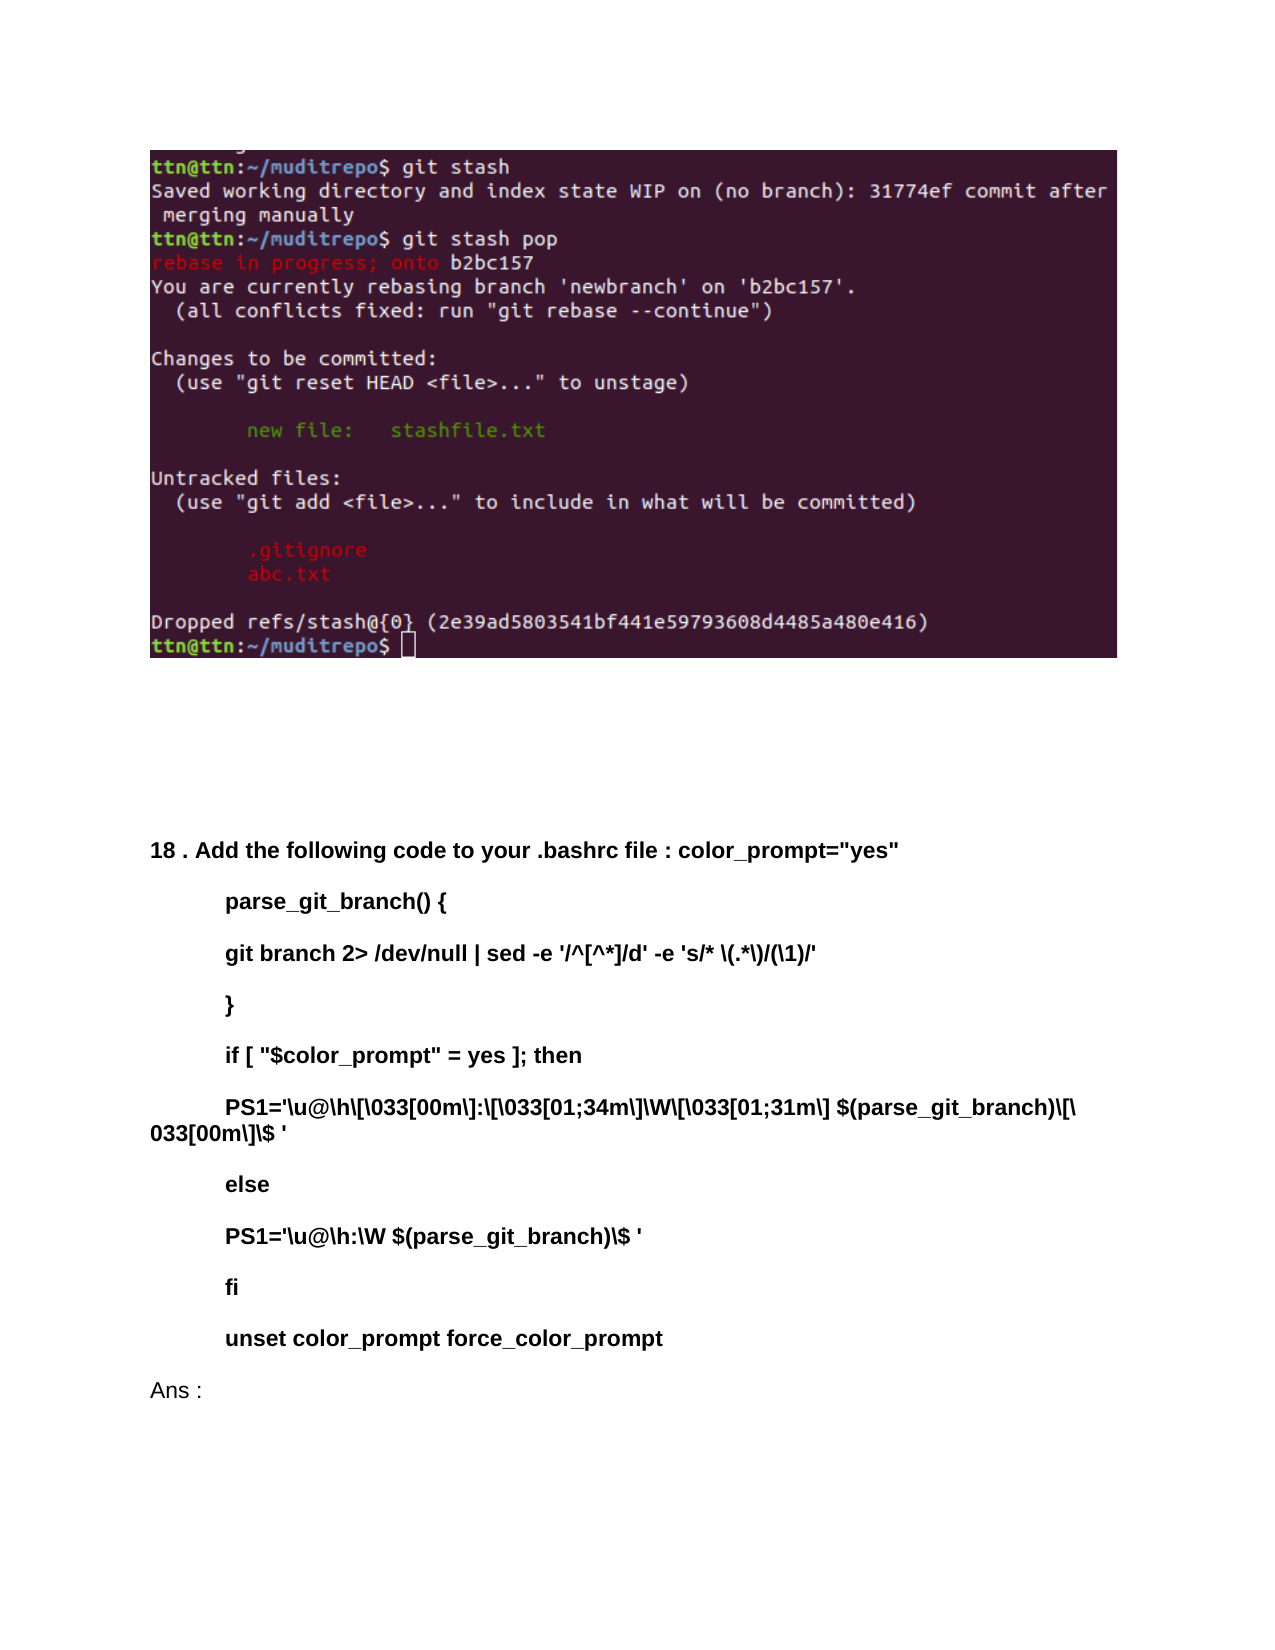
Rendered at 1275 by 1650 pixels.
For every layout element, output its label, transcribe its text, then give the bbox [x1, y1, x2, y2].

text git branch 2> /dev/null | sed -e '/^[^*]/d' -e 's/* \(.*\)/(\1)/' [150, 939, 1125, 966]
picture [150, 150, 1118, 658]
text 18 . Add the following code to your .bashrc file : color_prompt="yes" [150, 837, 1125, 863]
text unset color_prompt force_color_prompt [150, 1325, 1125, 1352]
text else [150, 1171, 1125, 1198]
text if [ "$color_prompt" = yes ]; then [150, 1042, 1125, 1069]
text PS1='\u@\h:\W $(parse_git_branch)\$ ' [150, 1223, 1125, 1249]
text PS1='\u@\h\[\033[00m\]:\[\033[01;34m\]\W\[\033[01;31m\] $(parse_git_branch)\[\033[00m\]\$ ' [150, 1094, 1125, 1146]
text Ans : [150, 1377, 1125, 1403]
text } [150, 991, 1125, 1017]
text fi [150, 1274, 1125, 1300]
text parse_git_branch() { [150, 888, 1125, 914]
